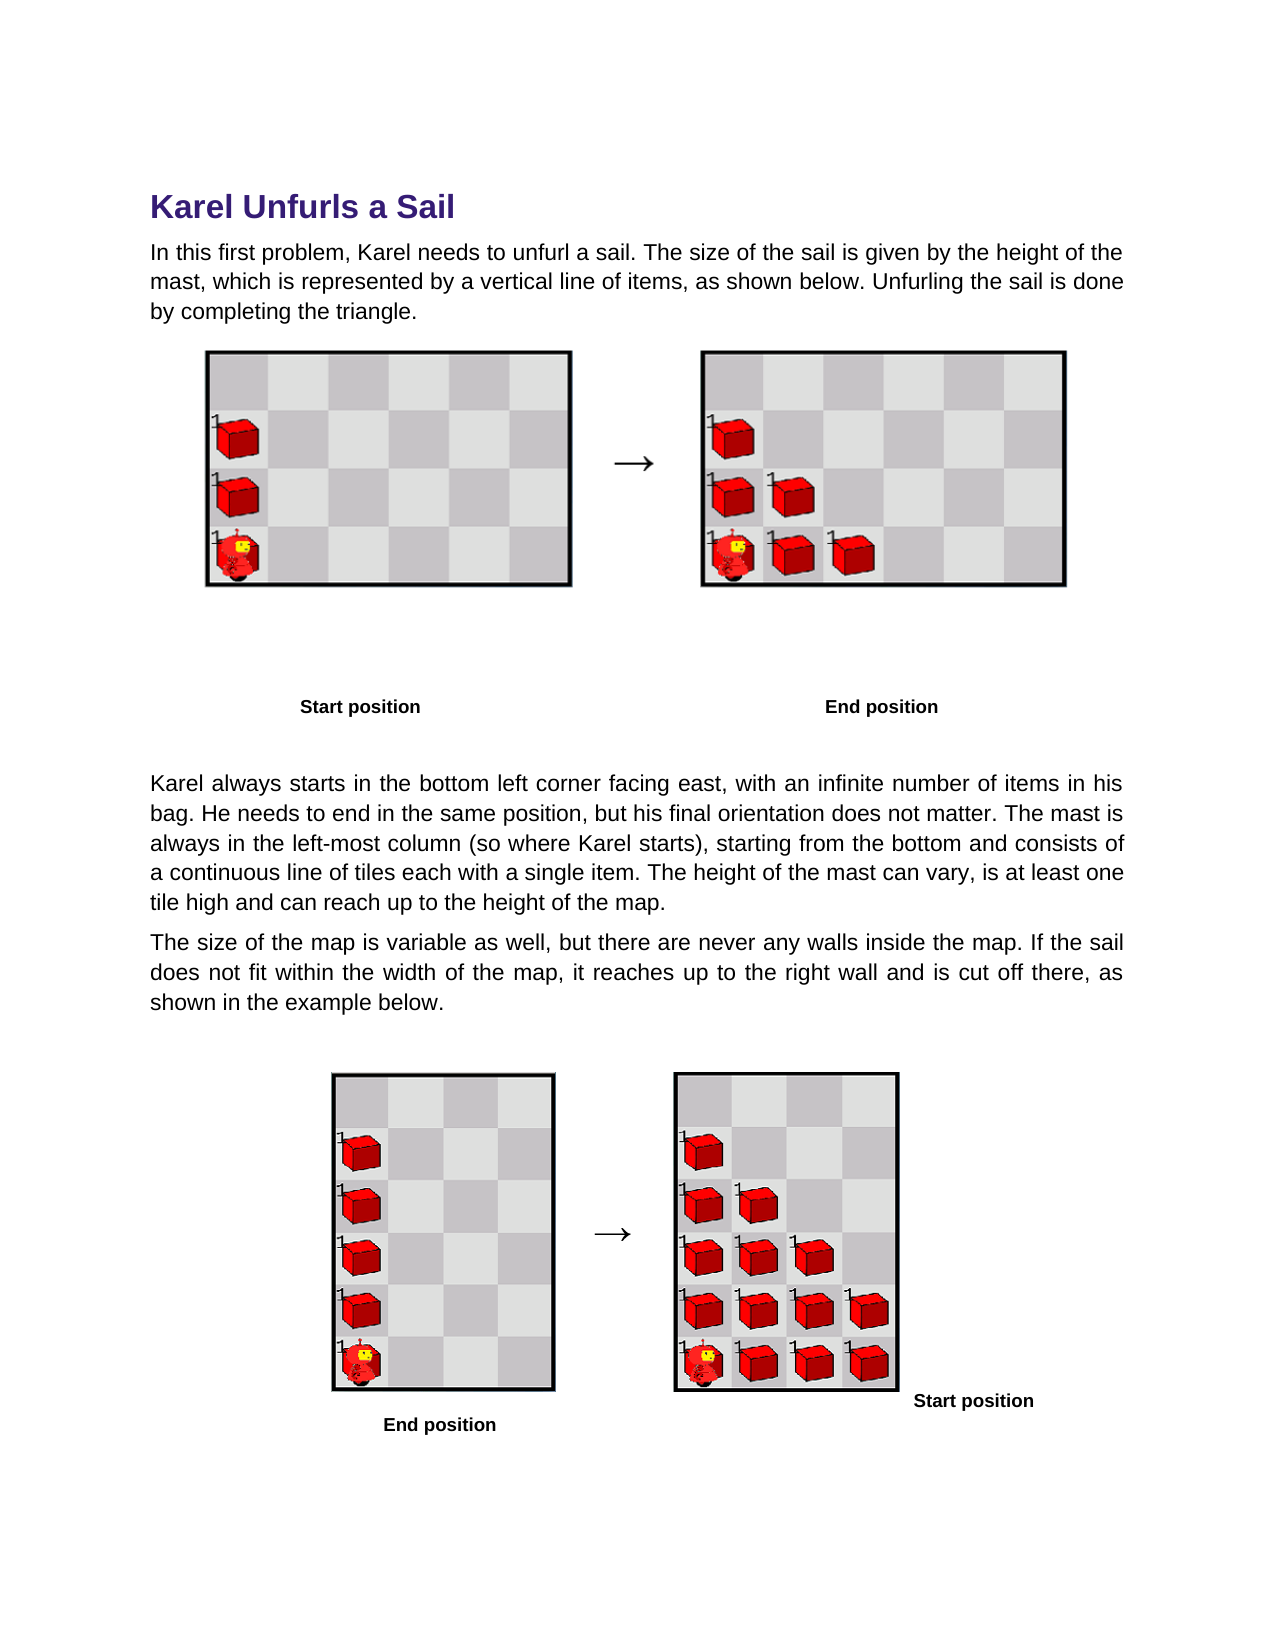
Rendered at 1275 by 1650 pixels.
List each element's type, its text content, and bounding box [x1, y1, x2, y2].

picture [192, 341, 1084, 599]
text Karel always starts in the bottom left corner facing east, with an infinite number of items in his bag. He needs to end in the same position, but his final orientation does not matter. The mast is always in the left-most column (so where Karel starts), starting from the bottom and consists of a continuous line of tiles each with a single item. The height of the mast can vary, is at least one tile high and can reach up to the height of the map. [150, 770, 1125, 915]
text Start position End position [150, 1389, 1125, 1435]
text The size of the map is variable as well, but there are never any walls inside the map. If the sail does not fit within the width of the map, it reaches up to the right wall and is cut off there, as shown in the example below. [150, 929, 1125, 1015]
text Start position End position [300, 695, 1125, 717]
picture [317, 1066, 914, 1401]
subtitle Karel Unfurls a Sail [150, 187, 1125, 226]
text In this first problem, Karel needs to unfurl a sail. The size of the sail is given by the height of the mast, which is represented by a vertical line of items, as shown below. Unfurling the sail is done by completing the triangle. [150, 238, 1125, 324]
